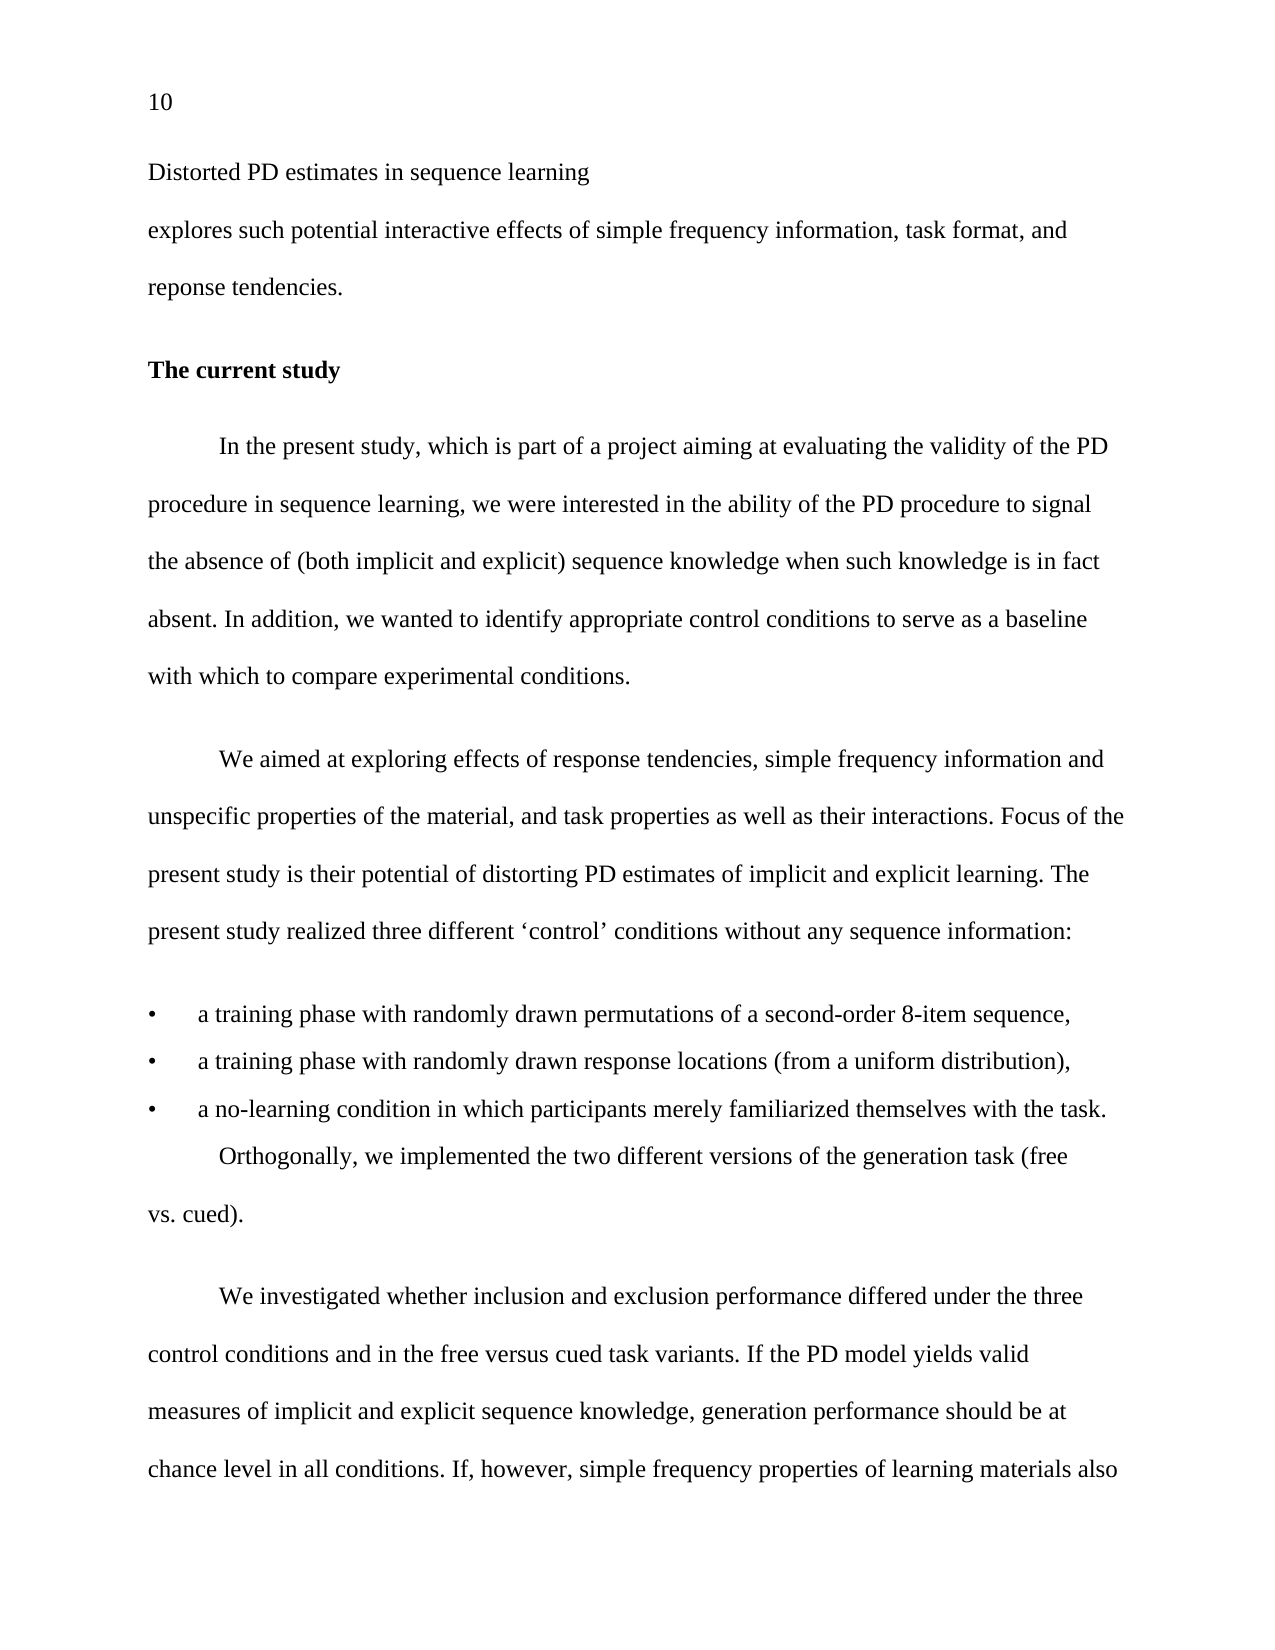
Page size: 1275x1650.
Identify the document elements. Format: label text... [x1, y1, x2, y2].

list a no-learning condition in which participants merely familiarized themselves with the task. [148, 1094, 1127, 1122]
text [148, 1281, 1127, 1482]
list a training phase with randomly drawn response locations (from a uniform distribution), [148, 1046, 1127, 1075]
list a training phase with randomly drawn permutations of a second-order 8-item sequence, [148, 999, 1127, 1027]
text We aimed at exploring effects of response tendencies, simple frequency information and unspecific properties of the material, and task properties as well as their interactions. Focus of the present study is their potential of distorting PD estimates of implicit and explicit learning. The present study realized three different ‘control’ conditions without any sequence information: [148, 744, 1127, 945]
text Orthogonally, we implemented the two different versions of the generation task (free vs. cued). [148, 1141, 1127, 1227]
text In the present study, which is part of a project aiming at evaluating the validity of the PD procedure in sequence learning, we were interested in the ability of the PD procedure to signal the absence of (both implicit and explicit) sequence knowledge when such knowledge is in fact absent. In addition, we wanted to identify appropriate control conditions to serve as a baseline with which to compare experimental conditions. [148, 431, 1127, 690]
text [148, 215, 1127, 301]
subtitle The current study [148, 355, 1127, 384]
